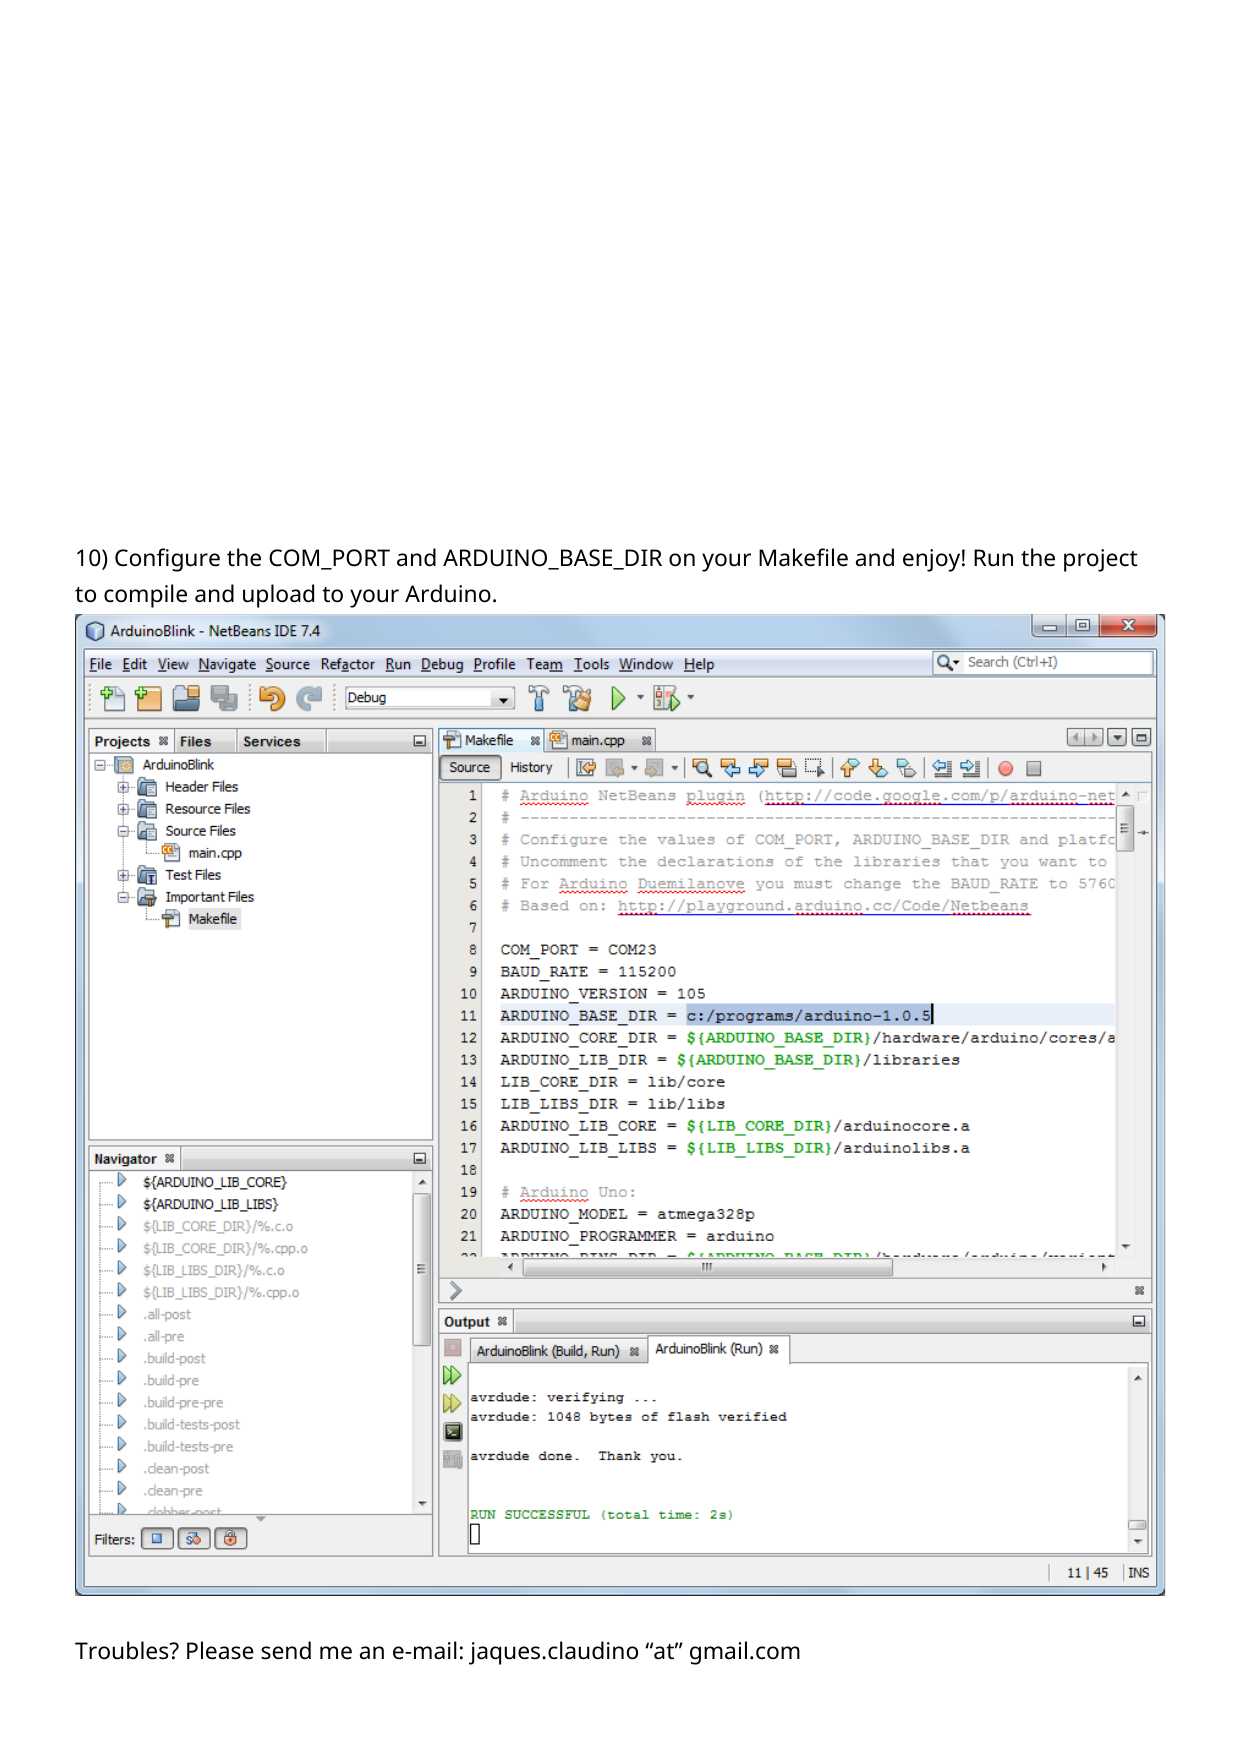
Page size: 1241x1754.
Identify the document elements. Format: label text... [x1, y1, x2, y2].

picture [75, 614, 1166, 1596]
text 10) Configure the COM_PORT and ARDUINO_BASE_DIR on your Makefile and enjoy! Run the project to compile and upload to your Arduino. [75, 542, 1165, 609]
text Troubles? Please send me an e-mail: jaques.claudino “at” gmail.com [75, 1635, 1165, 1666]
